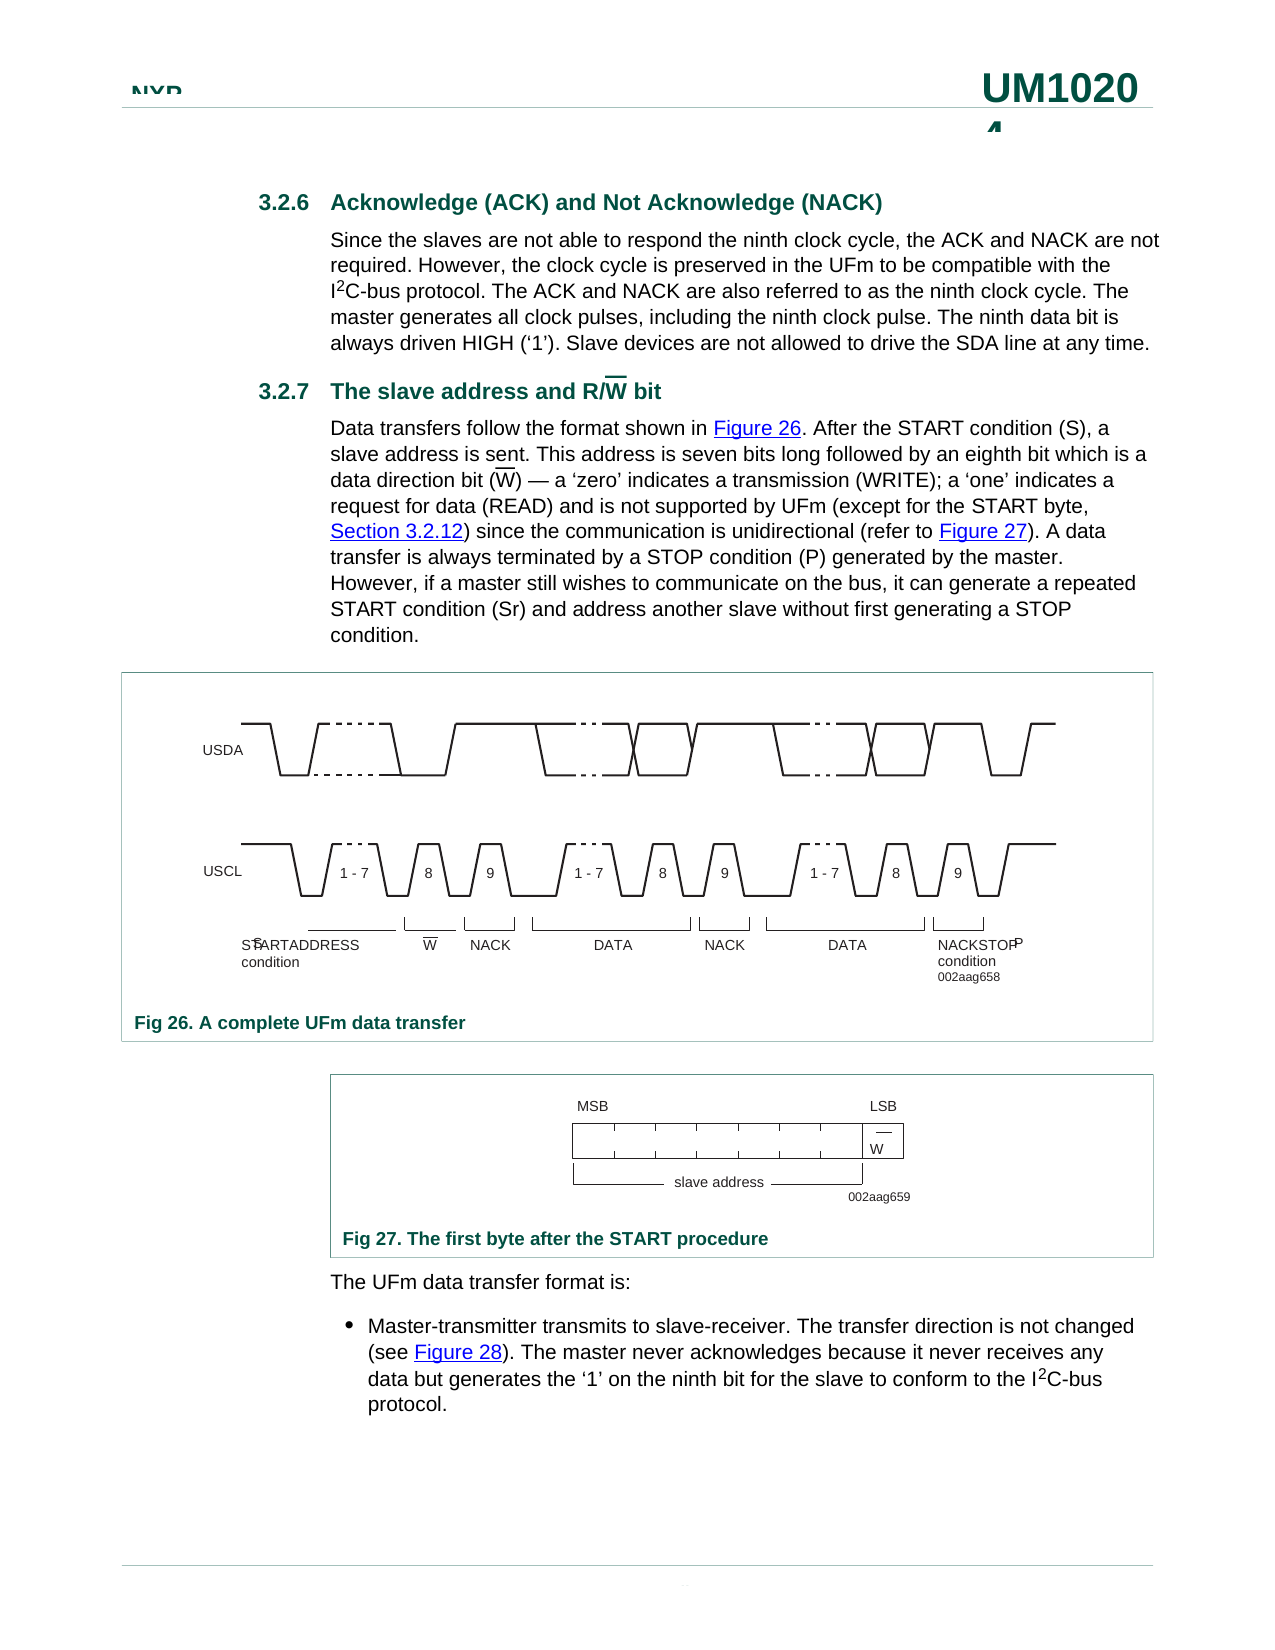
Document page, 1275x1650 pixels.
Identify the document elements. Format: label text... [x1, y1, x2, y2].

text master generates all clock pulses, including the ninth clock pulse. The ninth data bit is always driven HIGH (‘1’). Slave devices are not allowed to drive the SDA line at any time. [330, 305, 1167, 355]
list Master-transmitter transmits to slave-receiver. The transfer direction is not changed (see Figure 28). The master never acknowledges because it never receives any data but generates the ‘1’ on the ninth bit for the slave to conform to the I2C-bus protocol. [344, 1311, 1148, 1415]
text The UFm data transfer format is: [330, 1079, 1167, 1293]
subtitle The slave address and R/W bit [258, 371, 1167, 404]
text Data transfers follow the format shown in Figure 26. After the START condition (S), a slave address is sent. This address is seven bits long followed by an eighth bit which is a data direction bit (W) — a ‘zero’ indicates a transmission (WRITE); a ‘one’ indicates a request for data (READ) and is not supported by UFm (except for the START byte, Section 3.2.12) since the communication is unidirectional (refer to Figure 27). A data transfer is always terminated by a STOP condition (P) generated by the master. However, if a master still wishes to communicate on the bus, it can generate a repeated START condition (Sr) and address another slave without first generating a STOP condition. [330, 416, 1150, 647]
text Since the slaves are not able to respond the ninth clock cycle, the ACK and NACK are not required. However, the clock cycle is preserved in the UFm to be compatible with the [330, 227, 1167, 277]
subtitle Acknowledge (ACK) and Not Acknowledge (NACK) [258, 189, 1167, 216]
text I2C-bus protocol. The ACK and NACK are also referred to as the ninth clock cycle. The [330, 279, 1167, 303]
